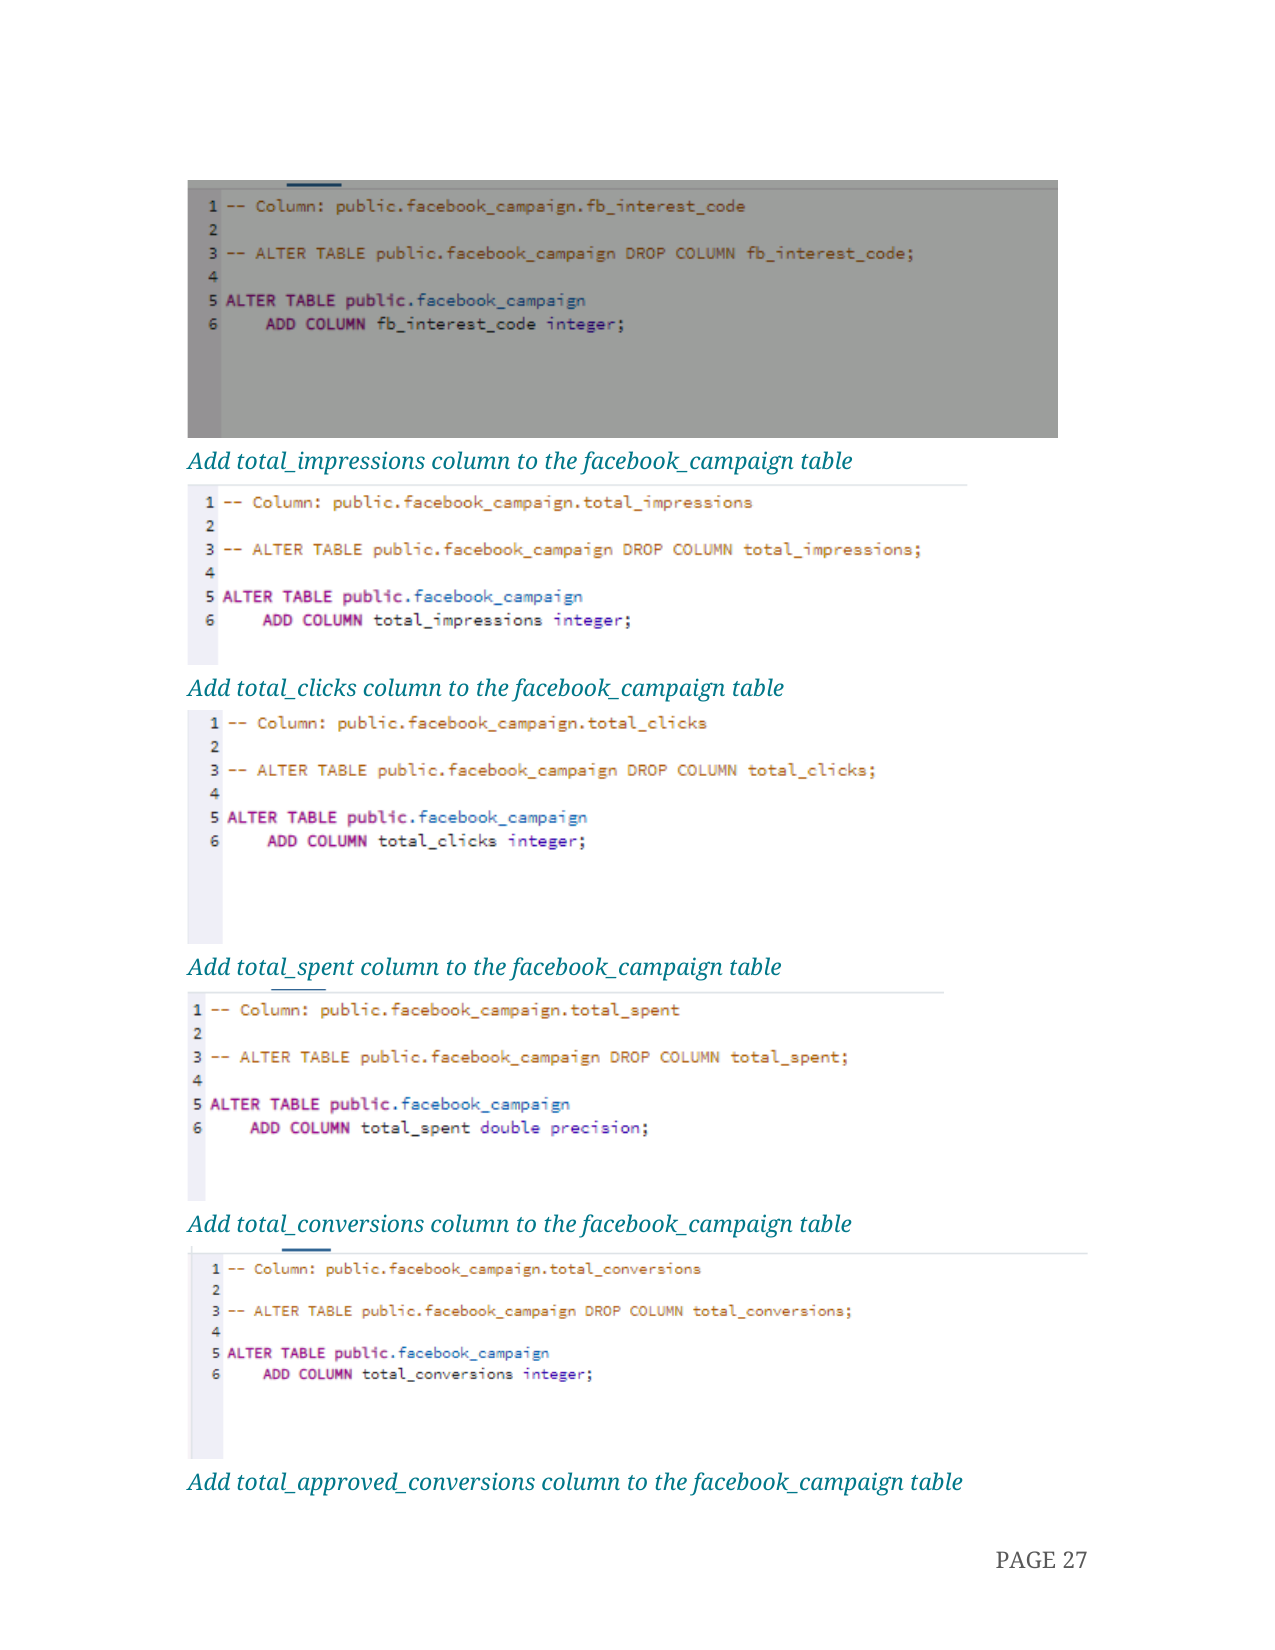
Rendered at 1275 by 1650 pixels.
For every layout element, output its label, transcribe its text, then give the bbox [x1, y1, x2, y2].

picture [187, 989, 944, 1201]
subtitle Add total_clicks column to the facebook_campaign table [187, 672, 1087, 703]
picture [187, 710, 1038, 944]
subtitle Add total_spent column to the facebook_campaign table [187, 951, 1087, 982]
subtitle Add total_conversions column to the facebook_campaign table [187, 1208, 1087, 1239]
picture [187, 1246, 1088, 1459]
subtitle Add total_approved_conversions column to the facebook_campaign table [187, 1466, 1087, 1497]
picture [187, 483, 968, 665]
subtitle Add total_impressions column to the facebook_campaign table [187, 445, 1087, 476]
picture [187, 180, 1058, 438]
